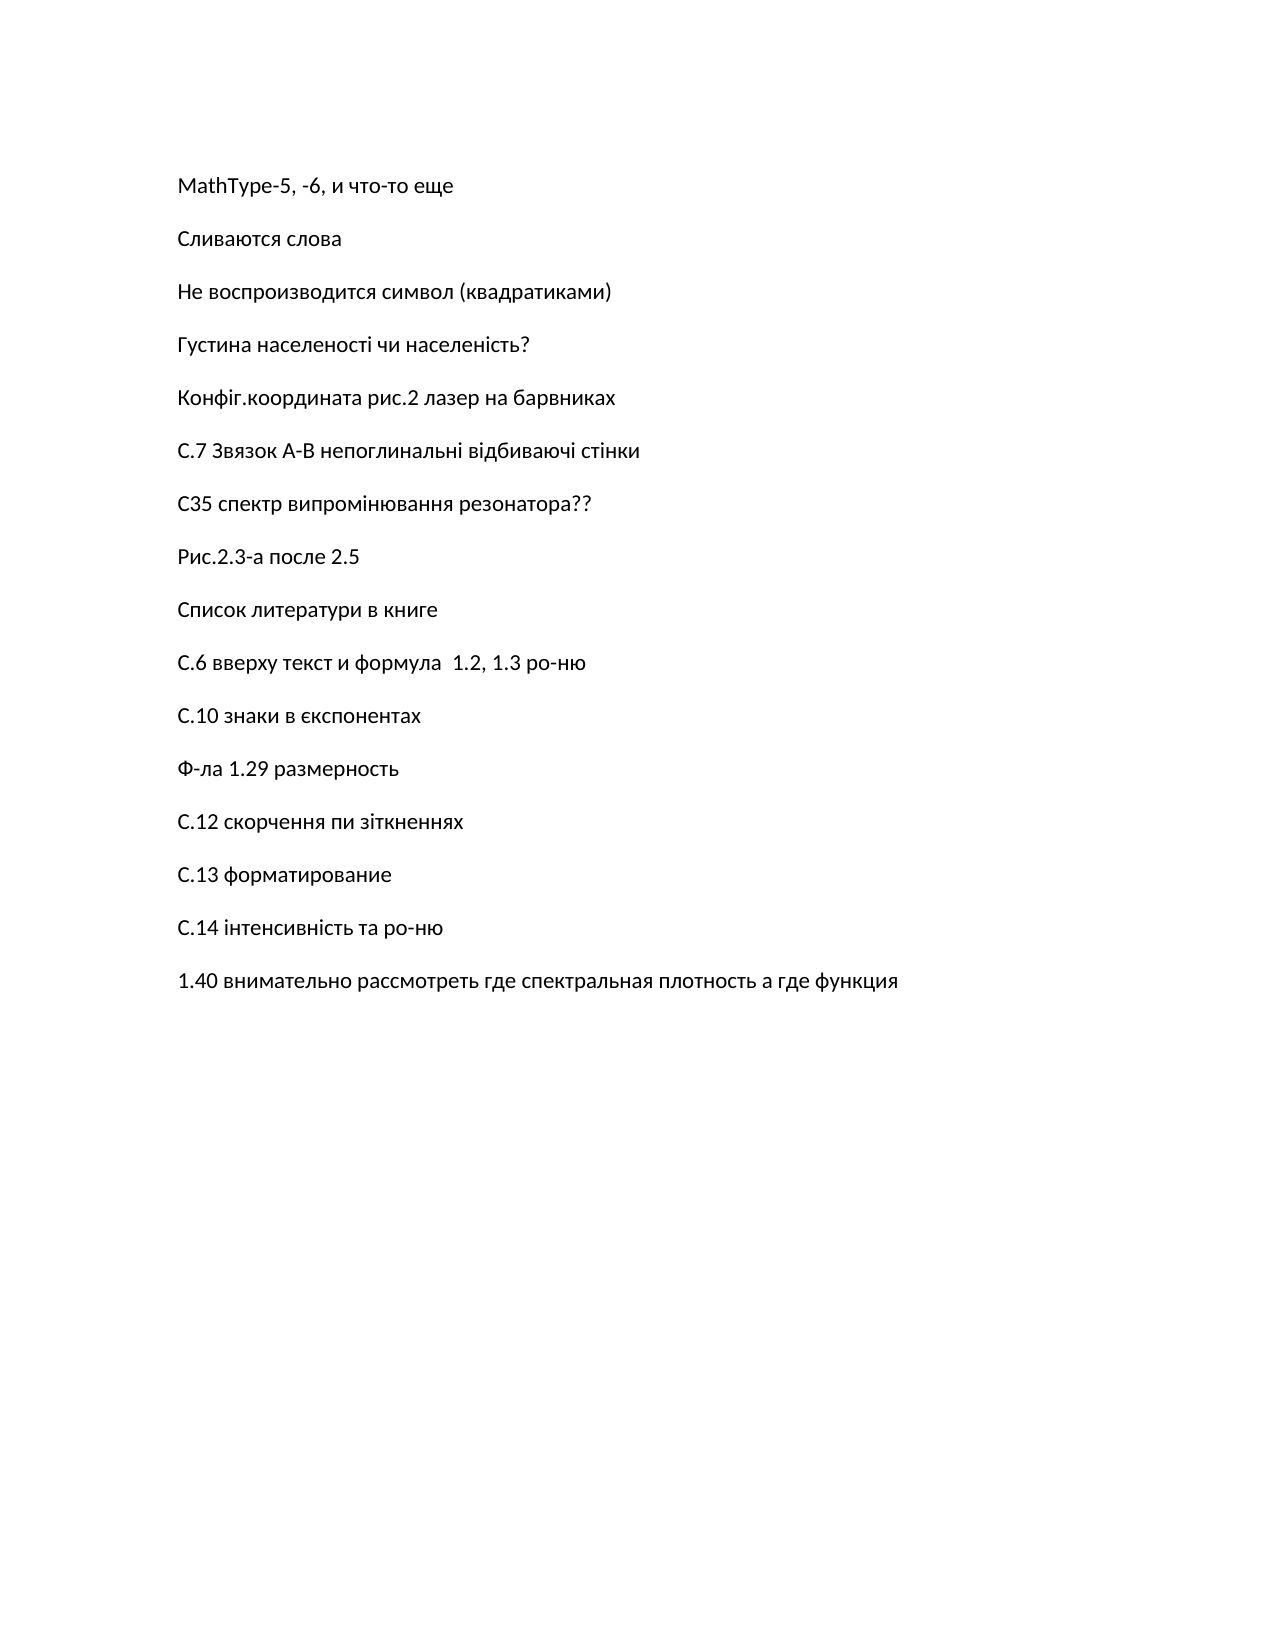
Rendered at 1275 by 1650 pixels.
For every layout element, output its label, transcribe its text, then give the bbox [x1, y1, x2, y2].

text 1.40 внимательно рассмотреть где спектральная плотность а где функция [177, 966, 1186, 994]
text С.12 скорчення пи зіткненнях [177, 807, 1186, 835]
text С.6 вверху текст и формула 1.2, 1.3 ро-ню [177, 648, 1186, 676]
text Не воспроизводится символ (квадратиками) [177, 277, 1186, 305]
text С35 спектр випромінювання резонатора?? [177, 489, 1186, 517]
text Конфіг.координата рис.2 лазер на барвниках [177, 383, 1186, 411]
text С.14 інтенсивність та ро-ню [177, 913, 1186, 941]
text Ф-ла 1.29 размерность [177, 754, 1186, 782]
text Густина населеності чи населеність? [177, 330, 1186, 358]
text Сливаются слова [177, 224, 1186, 252]
text С.13 форматирование [177, 860, 1186, 888]
text Список литератури в книге [177, 595, 1186, 623]
text С.7 Звязок А-В непоглинальні відбиваючі стінки [177, 436, 1186, 464]
text Рис.2.3-а после 2.5 [177, 542, 1186, 570]
text С.10 знаки в єкспонентах [177, 701, 1186, 729]
text MathType-5, -6, и что-то еще [177, 171, 1186, 199]
